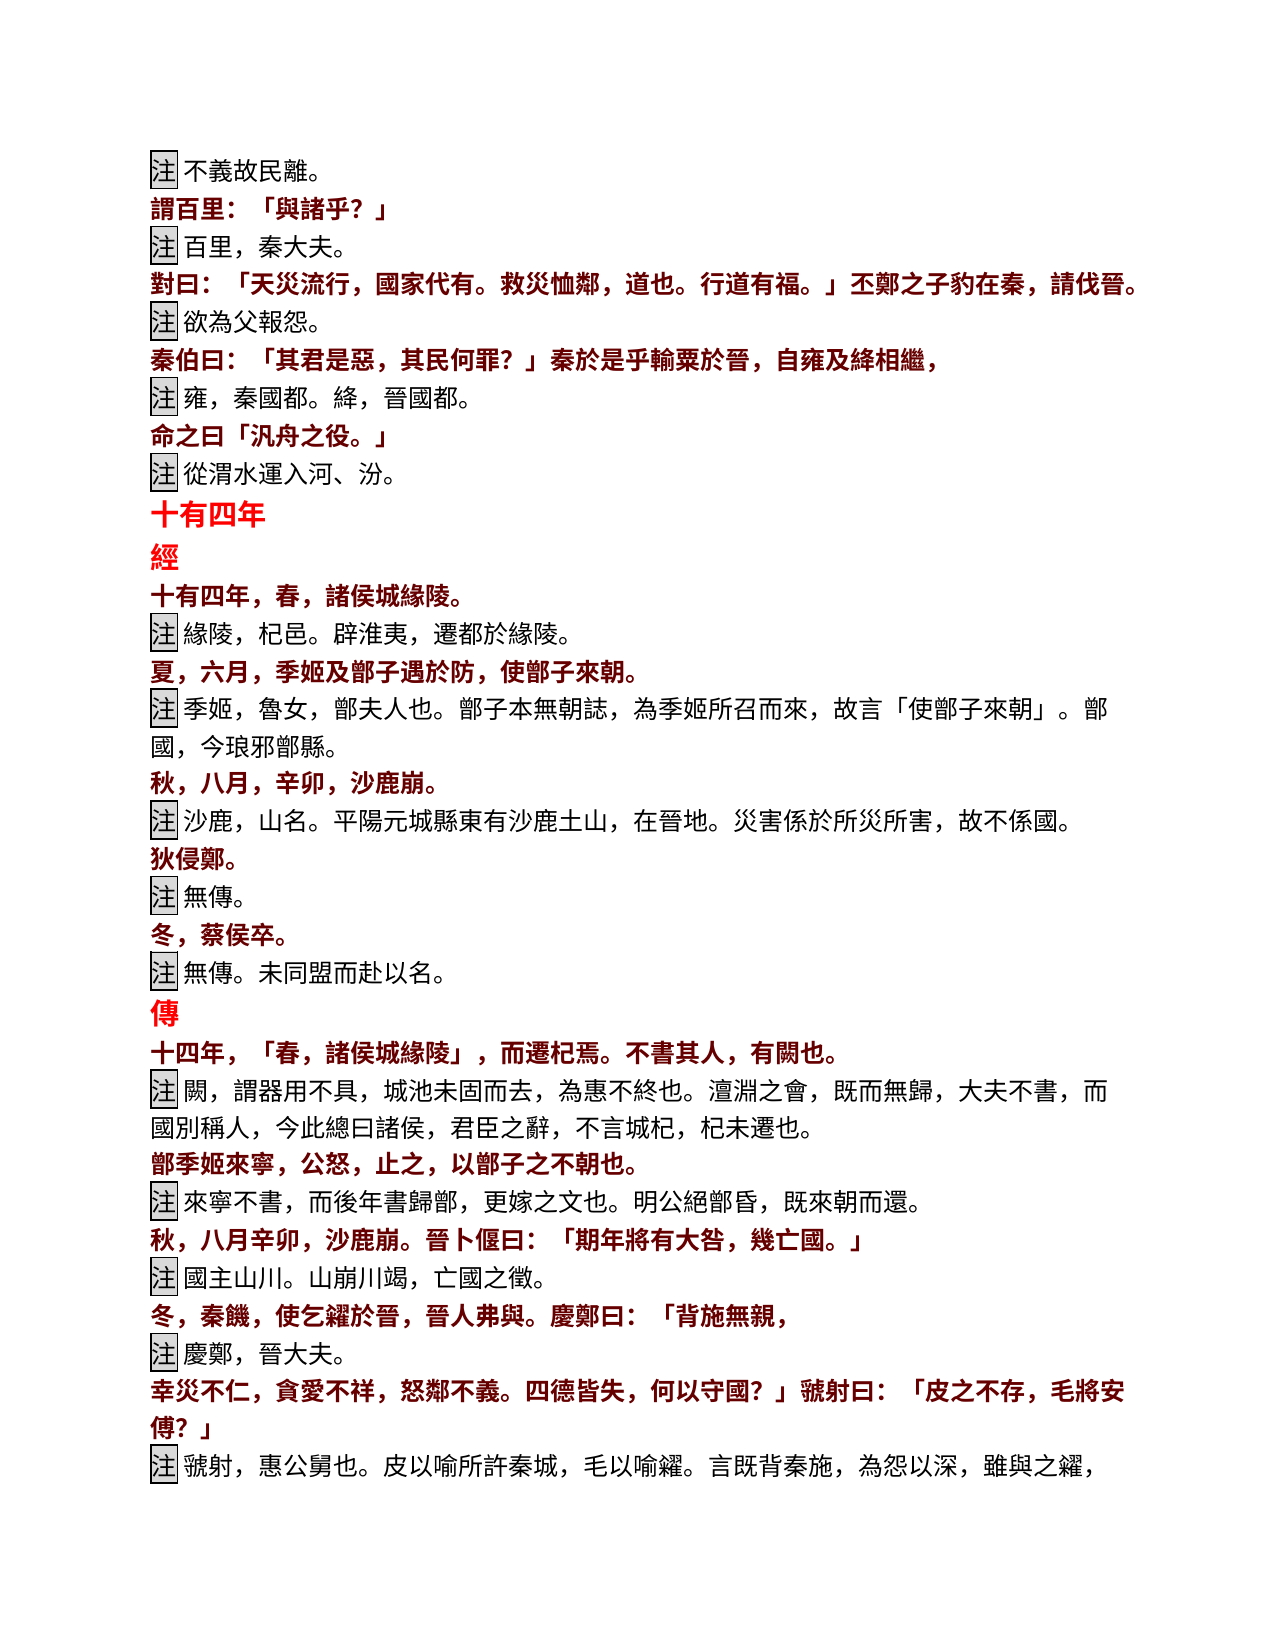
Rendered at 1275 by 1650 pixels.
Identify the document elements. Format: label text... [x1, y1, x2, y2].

text 注 緣陵，杞邑。辟淮夷，遷都於緣陵。 [178, 613, 1125, 652]
text 注 從渭水運入河、汾。 [178, 452, 1125, 492]
text 注 來寧不書，而後年書歸鄫，更嫁之文也。明公絕鄫昏，既來朝而還。 [178, 1181, 1125, 1221]
text 謂百里：「與諸乎？」 [150, 189, 1125, 226]
text 傳 [150, 991, 1125, 1033]
text 鄫季姬來寧，公怒，止之，以鄫子之不朝也。 [150, 1145, 1125, 1181]
text 注 不義故民離。 [178, 150, 1125, 189]
text 注 虢射，惠公舅也。皮以喻所許秦城，毛以喻糴。言既背秦施，為怨以深，雖與之糴，猶無皮而施毛。 [178, 1444, 1125, 1484]
text 幸災不仁，貪愛不祥，怒鄰不義。四德皆失，何以守國？」虢射曰：「皮之不存，毛將安傅？」 [150, 1372, 1125, 1444]
text 注 慶鄭，晉大夫。 [178, 1332, 1125, 1372]
text 注 季姬，魯女，鄫夫人也。鄫子本無朝誌，為季姬所召而來，故言「使鄫子來朝」。鄫國，今琅邪鄫縣。 [150, 688, 1125, 764]
text 注 無傳。未同盟而赴以名。 [178, 951, 1125, 991]
text 注 無傳。 [178, 876, 1125, 915]
text 冬，秦饑，使乞糴於晉，晉人弗與。慶鄭曰：「背施無親， [150, 1296, 1125, 1332]
text 注 雍，秦國都。絳，晉國都。 [178, 377, 1125, 416]
text 夏，六月，季姬及鄫子遇於防，使鄫子來朝。 [150, 652, 1125, 688]
text 秋，八月，辛卯，沙鹿崩。 [150, 764, 1125, 800]
text 注 欲為父報怨。 [178, 301, 1125, 341]
text 十四年，「春，諸侯城緣陵」，而遷杞焉。不書其人，有闕也。 [150, 1033, 1125, 1069]
text 注 闕，謂器用不具，城池未固而去，為惠不終也。澶淵之會，既而無歸，大夫不書，而國別稱人，今此總曰諸侯，君臣之辭，不言城杞，杞未遷也。 [150, 1069, 1125, 1145]
text 十有四年，春，諸侯城緣陵。 [150, 576, 1125, 613]
text 注 國主山川。山崩川竭，亡國之徵。 [178, 1257, 1125, 1296]
text 注 沙鹿，山名。平陽元城縣東有沙鹿土山，在晉地。災害係於所災所害，故不係國。 [178, 800, 1125, 839]
text 十有四年 [150, 492, 1125, 534]
text 經 [150, 534, 1125, 576]
text 狄侵鄭。 [150, 839, 1125, 876]
text 注 百里，秦大夫。 [178, 226, 1125, 265]
text 秋，八月辛卯，沙鹿崩。晉卜偃曰：「期年將有大咎，幾亡國。」 [150, 1221, 1125, 1257]
text 對曰：「天災流行，國家代有。救災恤鄰，道也。行道有福。」丕鄭之子豹在秦，請伐晉。 [150, 265, 1125, 301]
text 冬，蔡侯卒。 [150, 915, 1125, 951]
text 命之曰「汎舟之役。」 [150, 416, 1125, 452]
text 秦伯曰：「其君是惡，其民何罪？」秦於是乎輸粟於晉，自雍及絳相繼， [150, 341, 1125, 377]
